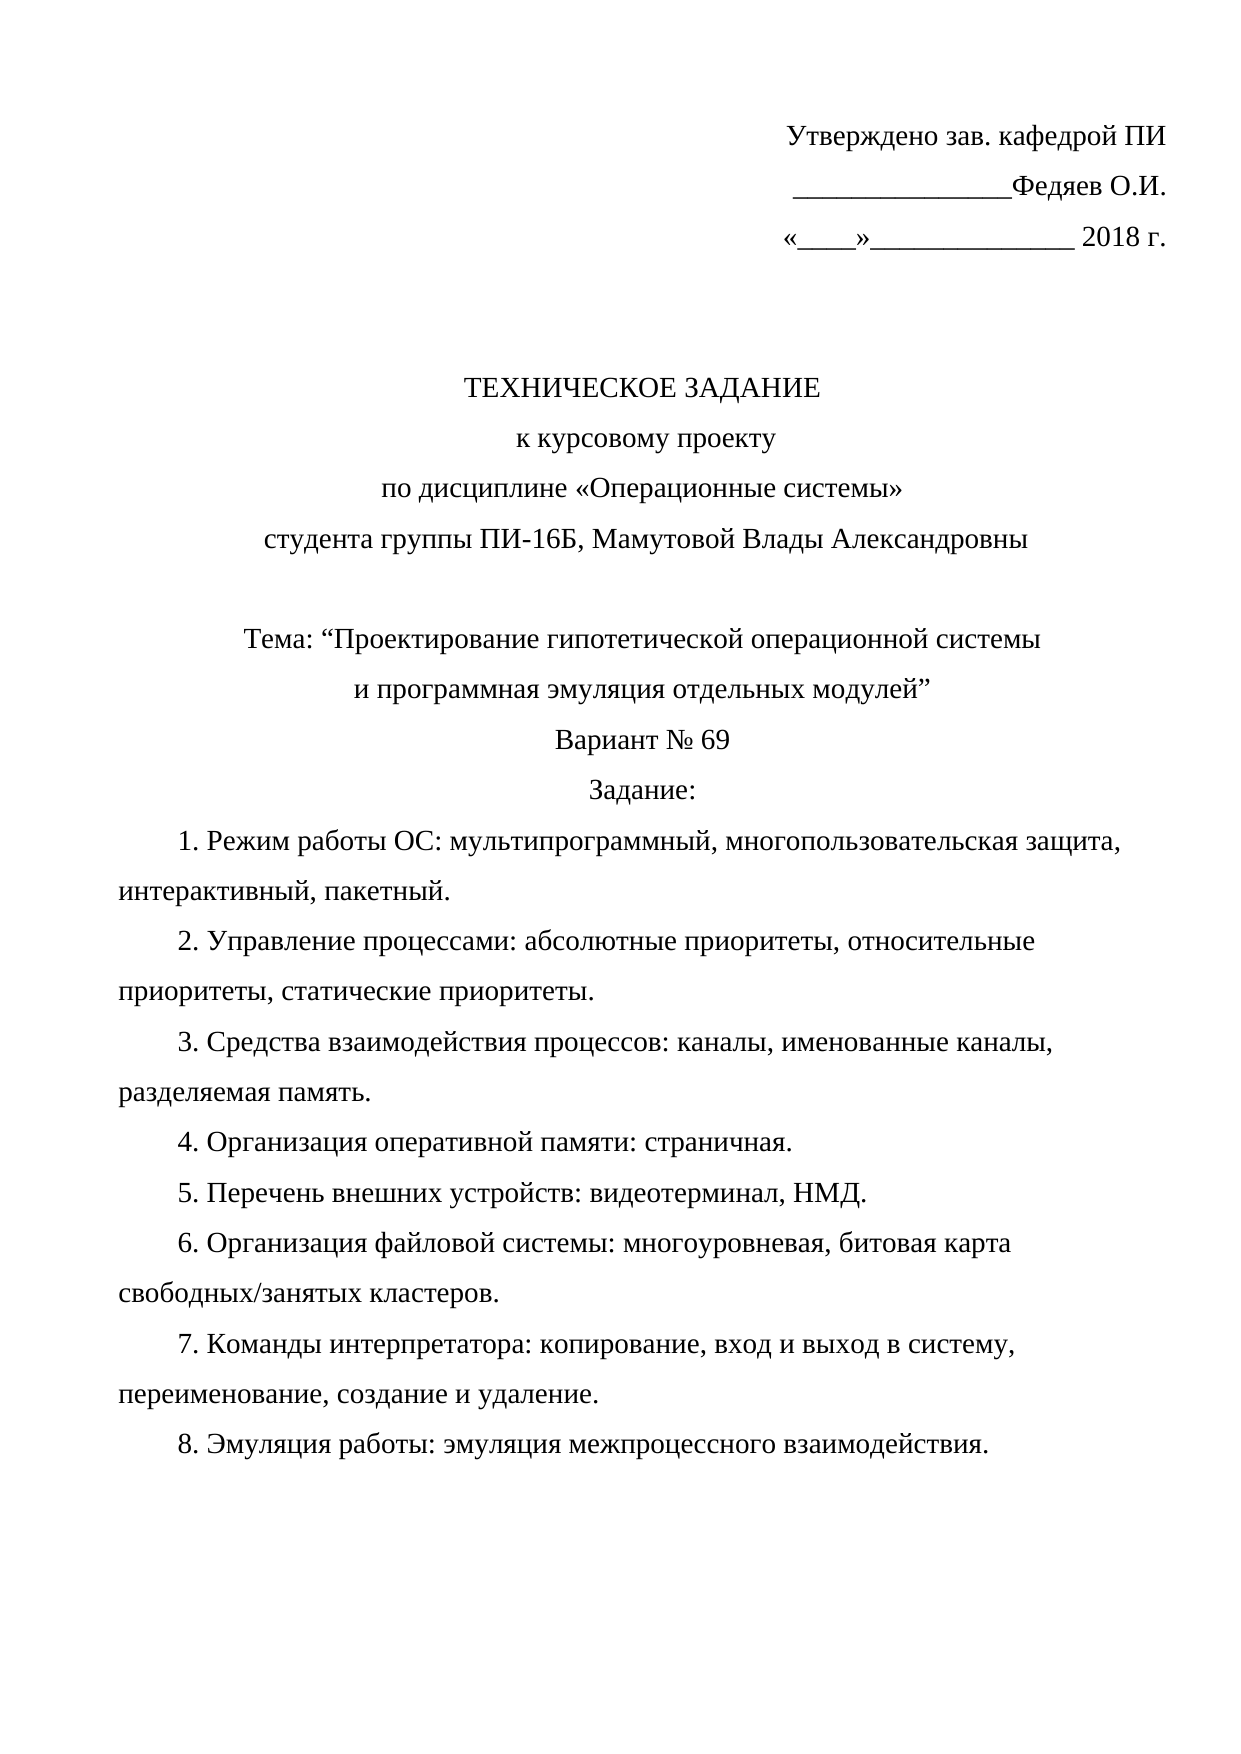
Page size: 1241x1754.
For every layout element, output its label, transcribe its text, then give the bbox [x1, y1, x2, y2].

text Вариант № 69 [118, 722, 1166, 756]
text 7. Команды интерпретатора: копирование, вход и выход в систему, переименование, создание и удаление. [118, 1326, 1166, 1409]
text 4. Организация оперативной памяти: страничная. [118, 1124, 1166, 1158]
text и программная эмуляция отдельных модулей” [118, 672, 1166, 705]
text к курсовому проекту [118, 420, 1166, 454]
text «____»______________ 2018 г. [118, 219, 1166, 252]
text 8. Эмуляция работы: эмуляция межпроцессного взаимодействия. [118, 1426, 1166, 1460]
text ТЕХНИЧЕСКОЕ ЗАДАНИЕ [118, 370, 1166, 403]
text студента группы ПИ-16Б, Мамутовой Влады Александровны [118, 521, 1166, 554]
list Режим работы ОС: мультипрограммный, многопользовательская защита, интерактивный, пакетный. [118, 823, 1166, 906]
text Тема: “Проектирование гипотетической операционной системы [118, 621, 1166, 655]
list Средства взаимодействия процессов: каналы, именованные каналы, разделяемая память. [118, 1024, 1166, 1108]
text Утверждено зав. кафедрой ПИ _______________Федяев О.И. [118, 118, 1166, 202]
text Задание: [118, 772, 1166, 806]
text 5. Перечень внешних устройств: видеотерминал, НМД. [118, 1175, 1166, 1208]
list Управление процессами: абсолютные приоритеты, относительные приоритеты, статические приоритеты. [118, 923, 1166, 1007]
text 6. Организация файловой системы: многоуровневая, битовая карта свободных/занятых кластеров. [118, 1225, 1166, 1309]
text по дисциплине «Операционные системы» [118, 470, 1166, 504]
